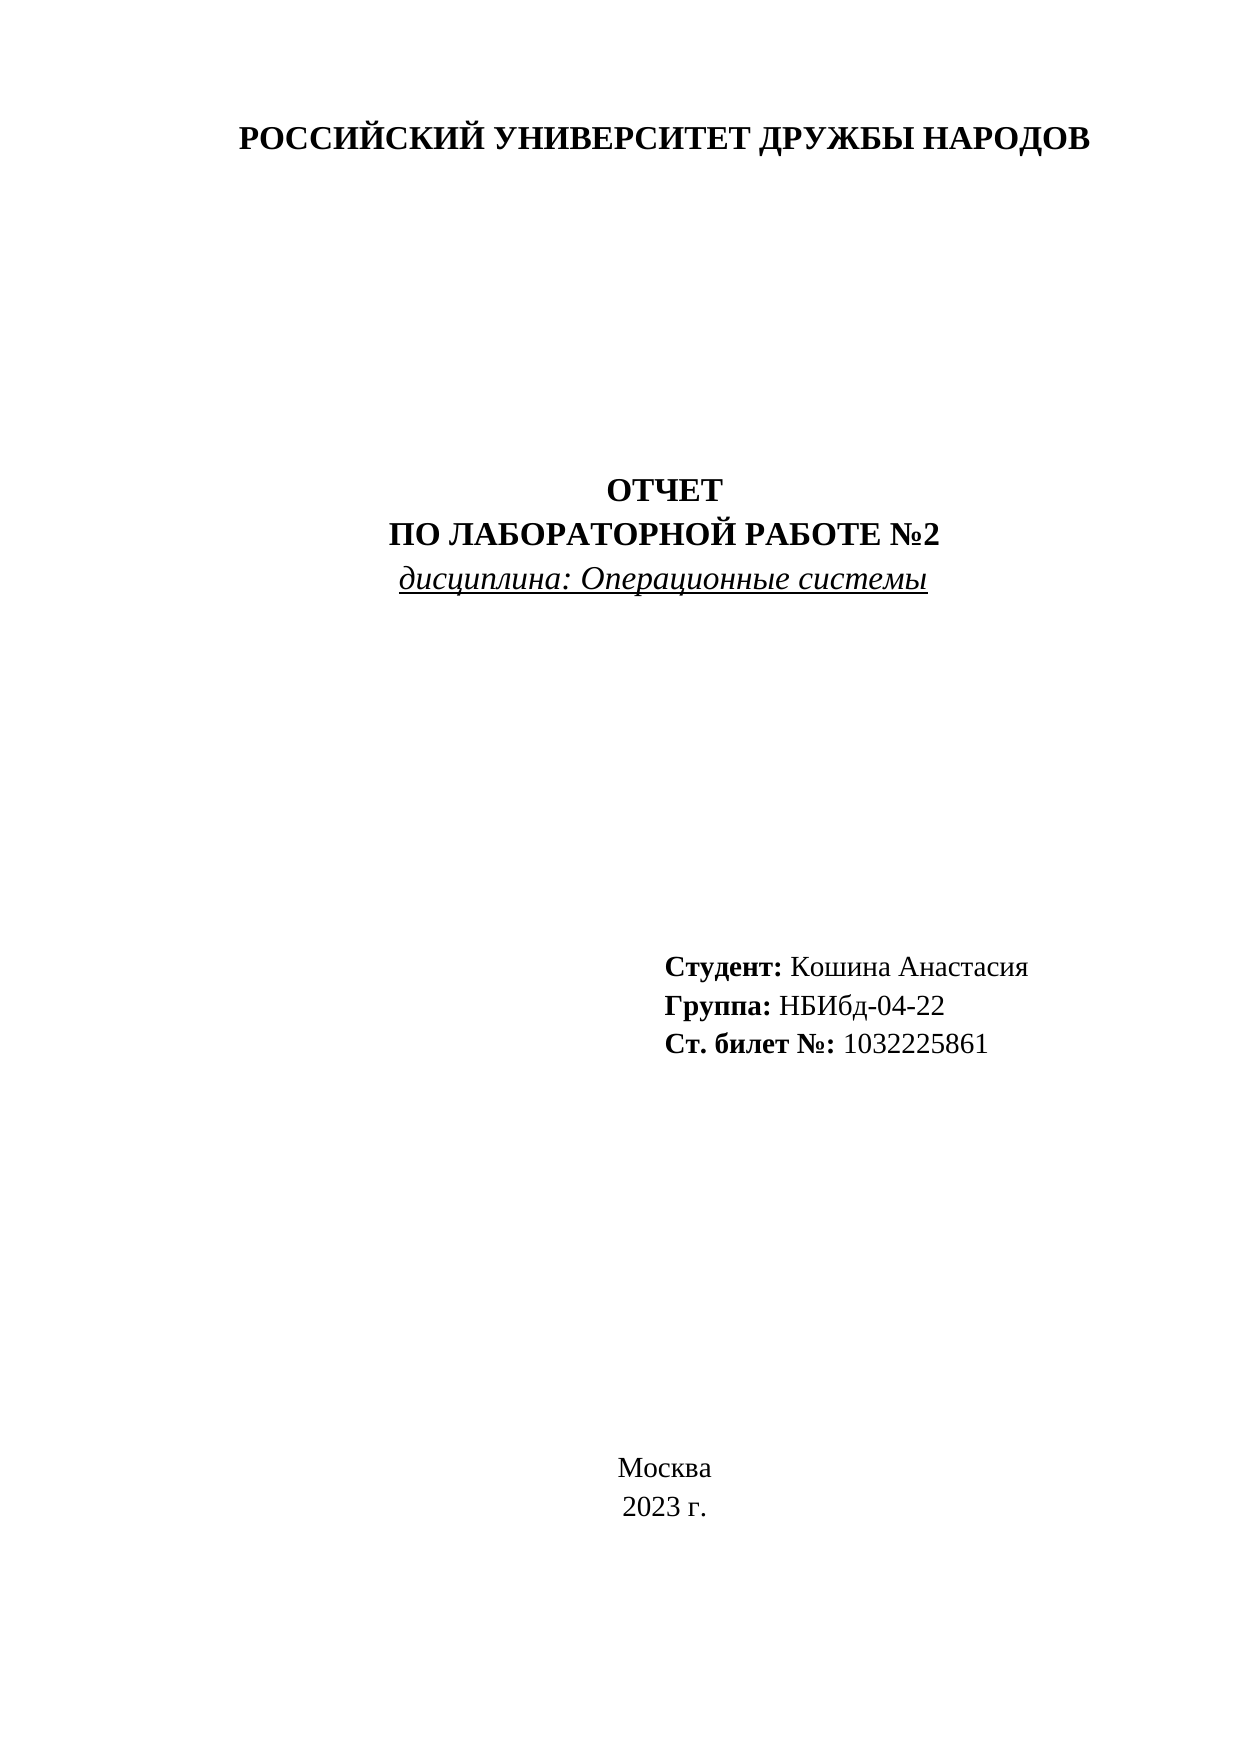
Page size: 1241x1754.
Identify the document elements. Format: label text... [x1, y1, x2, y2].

text Группа: НБИбд-04-22 [650, 988, 1152, 1022]
text Москва [177, 1451, 1152, 1484]
text РОССИЙСКИЙ УНИВЕРСИТЕТ ДРУЖБЫ НАРОДОВ [177, 118, 1152, 156]
text Студент: Кошина Анастасия [650, 949, 1152, 983]
text 2023 г.Цель работы [177, 1489, 1152, 1523]
text дисциплина: Операционные системы [177, 559, 1152, 597]
text Ст. билет №: 1032225861 [650, 1027, 1152, 1060]
text ОТЧЕТ ПО ЛАБОРАТОРНОЙ РАБОТЕ №2 [177, 471, 1152, 553]
